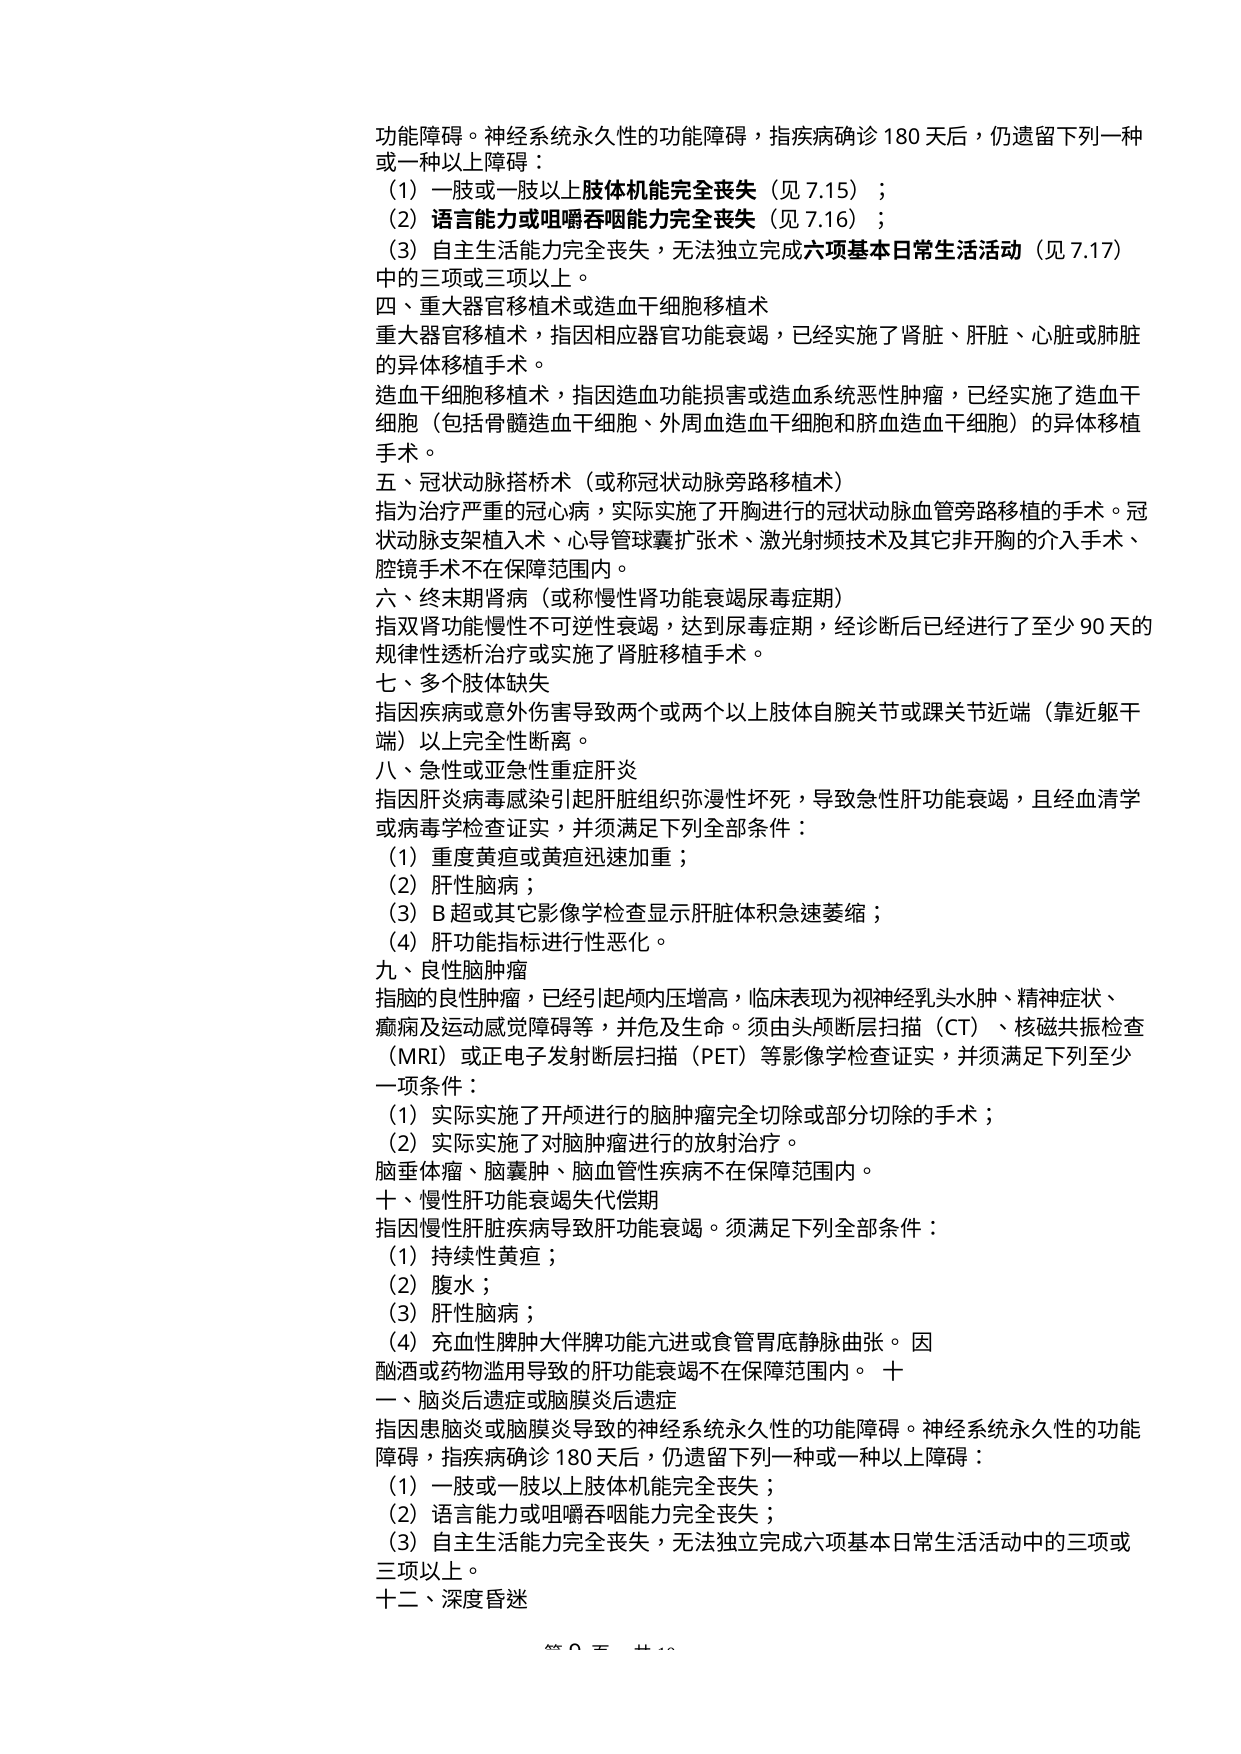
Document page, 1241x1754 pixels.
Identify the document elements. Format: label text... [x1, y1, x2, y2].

text （3）肝性脑病； [375, 1299, 1163, 1327]
text （4）充血性脾肿大伴脾功能亢进或食管胃底静脉曲张。 因酗酒或药物滥用导致的肝功能衰竭不在保障范围内。 十一、脑炎后遗症或脑膜炎后遗症 [375, 1327, 934, 1415]
text 脑垂体瘤、脑囊肿、脑血管性疾病不在保障范围内。 [375, 1157, 1163, 1186]
text 八、急性或亚急性重症肝炎 [375, 756, 1163, 784]
text （1）一肢或一肢以上肢体机能完全丧失（见7.15）； [375, 175, 1163, 204]
text 指双肾功能慢性不可逆性衰竭，达到尿毒症期，经诊断后已经进行了至少90天的 [375, 612, 1163, 640]
text 中的三项或三项以上。 [375, 265, 1163, 292]
text 重大器官移植术，指因相应器官功能衰竭，已经实施了肾脏、肝脏、心脏或肺脏的异体移植手术。 [375, 320, 1143, 380]
text 指脑的良性肿瘤，已经引起颅内压增高，临床表现为视神经乳头水肿、精神症状、 [375, 984, 1163, 1012]
text 六、终末期肾病（或称慢性肾功能衰竭尿毒症期） [375, 584, 1163, 612]
text 十、慢性肝功能衰竭失代偿期 [375, 1186, 1163, 1214]
text （1）一肢或一肢以上肢体机能完全丧失； [375, 1472, 1163, 1500]
text 癫痫及运动感觉障碍等，并危及生命。须由头颅断层扫描（CT）、核磁共振检查 [375, 1012, 1163, 1041]
text 七、多个肢体缺失 [375, 669, 1163, 697]
text （3）自主生活能力完全丧失，无法独立完成六项基本日常生活活动中的三项或 [375, 1528, 1163, 1557]
text 造血干细胞移植术，指因造血功能损害或造血系统恶性肿瘤，已经实施了造血干细胞（包括骨髓造血干细胞、外周血造血干细胞和脐血造血干细胞）的异体移植手术。 [375, 380, 1142, 467]
text 五、冠状动脉搭桥术（或称冠状动脉旁路移植术） [375, 467, 1163, 496]
text 指因慢性肝脏疾病导致肝功能衰竭。须满足下列全部条件： [375, 1214, 1163, 1242]
text 指因疾病或意外伤害导致两个或两个以上肢体自腕关节或踝关节近端（靠近躯干端）以上完全性断离。 [375, 697, 1142, 756]
text 十二、深度昏迷 [375, 1585, 1163, 1613]
text （2）语言能力或咀嚼吞咽能力完全丧失； [375, 1500, 1163, 1528]
text （2）语言能力或咀嚼吞咽能力完全丧失（见7.16）； [375, 204, 1163, 233]
text 功能障碍。神经系统永久性的功能障碍，指疾病确诊180天后，仍遗留下列一种 [375, 122, 1163, 150]
text （4）肝功能指标进行性恶化。 [375, 927, 1163, 956]
text 障碍，指疾病确诊180天后，仍遗留下列一种或一种以上障碍： [375, 1443, 1163, 1472]
text 规律性透析治疗或实施了肾脏移植手术。 [375, 640, 1163, 669]
text （2）实际实施了对脑肿瘤进行的放射治疗。 [375, 1129, 1163, 1157]
text （1）持续性黄疸； [375, 1242, 1163, 1271]
text 九、良性脑肿瘤 [375, 956, 1163, 984]
text （1）重度黄疸或黄疸迅速加重； [375, 842, 1163, 871]
text 指为治疗严重的冠心病，实际实施了开胸进行的冠状动脉血管旁路移植的手术。冠状动脉支架植入术、心导管球囊扩张术、激光射频技术及其它非开胸的介入手术、腔镜手术不在保障范围内。 [375, 496, 1152, 584]
text 四、重大器官移植术或造血干细胞移植术 [375, 292, 1163, 320]
text 指因肝炎病毒感染引起肝脏组织弥漫性坏死，导致急性肝功能衰竭，且经血清学或病毒学检查证实，并须满足下列全部条件： [375, 784, 1145, 842]
text （3）B超或其它影像学检查显示肝脏体积急速萎缩； [375, 899, 1163, 927]
text 三项以上。 [375, 1557, 1163, 1585]
text （1）实际实施了开颅进行的脑肿瘤完全切除或部分切除的手术； [375, 1101, 1163, 1129]
text 或一种以上障碍： [375, 150, 1163, 175]
text （MRI）或正电子发射断层扫描（PET）等影像学检查证实，并须满足下列至少一项条件： [375, 1041, 1146, 1100]
text （2）腹水； [375, 1271, 1163, 1299]
text （3）自主生活能力完全丧失，无法独立完成六项基本日常生活活动（见7.17） [375, 233, 1163, 265]
text （2）肝性脑病； [375, 871, 1163, 899]
text 指因患脑炎或脑膜炎导致的神经系统永久性的功能障碍。神经系统永久性的功能 [375, 1415, 1163, 1443]
